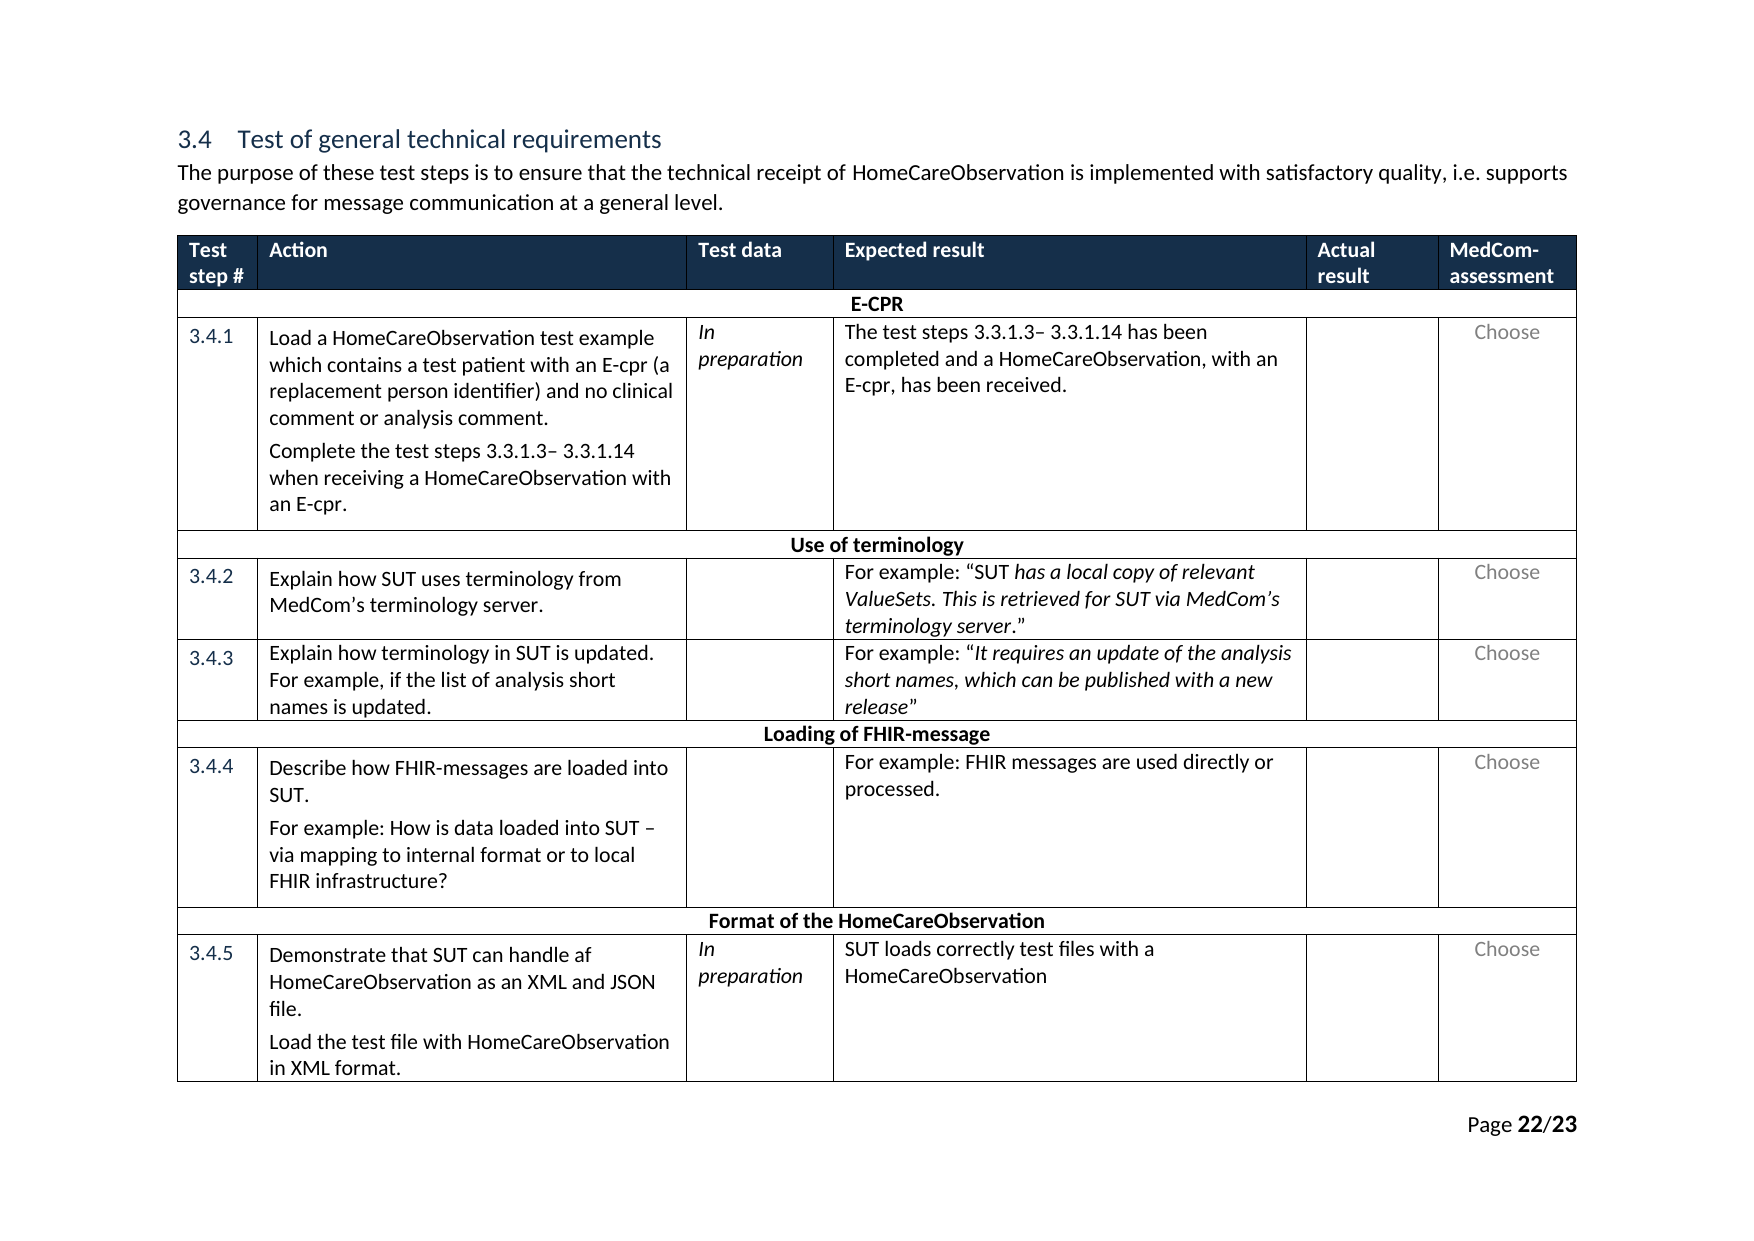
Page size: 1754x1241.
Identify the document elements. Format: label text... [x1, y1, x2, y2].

table_cell [1307, 748, 1438, 907]
table_cell [178, 318, 257, 530]
table_cell [1439, 640, 1576, 719]
table_cell [1439, 748, 1576, 907]
table_cell Explain how terminology in SUT is updated. For example, if the list of analysis short names is updated. [258, 640, 686, 719]
table_cell Format of the HomeCareObservation [178, 908, 1576, 934]
table_cell Use of terminology [178, 531, 1576, 557]
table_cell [834, 935, 1306, 1081]
table_cell For example: “It requires an update of the analysis short names, which can be published with a new release” [834, 640, 1306, 719]
table_cell [1439, 559, 1576, 638]
table_cell In preparation [687, 318, 833, 530]
table_cell [687, 640, 833, 719]
table_header Action [258, 236, 686, 289]
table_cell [258, 935, 686, 1081]
table_cell [1307, 559, 1438, 638]
table_cell For example: “SUT has a local copy of relevant ValueSets. This is retrieved for SUT via MedCom’s terminology server.” [834, 559, 1306, 638]
table_cell [1307, 935, 1438, 1081]
table_cell Explain how SUT uses terminology from MedCom’s terminology server. [258, 559, 686, 638]
table_cell [178, 640, 257, 719]
table_cell Loading of FHIR-message [178, 721, 1576, 747]
table_cell [1439, 935, 1576, 1081]
table_header Test data [687, 236, 833, 289]
table_cell In preparation [687, 935, 833, 1081]
text The purpose of these test steps is to ensure that the technical receipt of HomeCareObservation is implemented with satisfactory quality, i.e. supports governance for message communication at a general level. [177, 158, 1577, 216]
table_cell [1307, 640, 1438, 719]
table_cell E-CPR [178, 290, 1576, 317]
table_cell Describe how FHIR-messages are loaded into SUT. For example: How is data loaded into SUT – via mapping to internal format or to local FHIR infrastructure? [258, 748, 686, 907]
subtitle Test of general technical requirements [177, 122, 1577, 155]
table_header Actual result [1307, 236, 1438, 289]
table_header Expected result [834, 236, 1306, 289]
table_cell Load a HomeCareObservation test example which contains a test patient with an E-cpr (a replacement person identifier) and no clinical comment or analysis comment. Complete the test steps 3.3.1.3– 3.3.1.14 when receiving a HomeCareObservation with an E-cpr. [258, 318, 686, 530]
table_cell The test steps 3.3.1.3– 3.3.1.14 has been completed and a HomeCareObservation, with an E-cpr, has been received. [834, 318, 1306, 530]
table_cell [1307, 318, 1438, 530]
table_cell [1439, 318, 1576, 530]
table_header Test step # [178, 236, 257, 289]
table_cell [178, 748, 257, 907]
table_cell [178, 935, 257, 1081]
table_header MedCom-assessment [1439, 236, 1576, 289]
table_cell [687, 559, 833, 638]
table_cell [178, 559, 257, 638]
